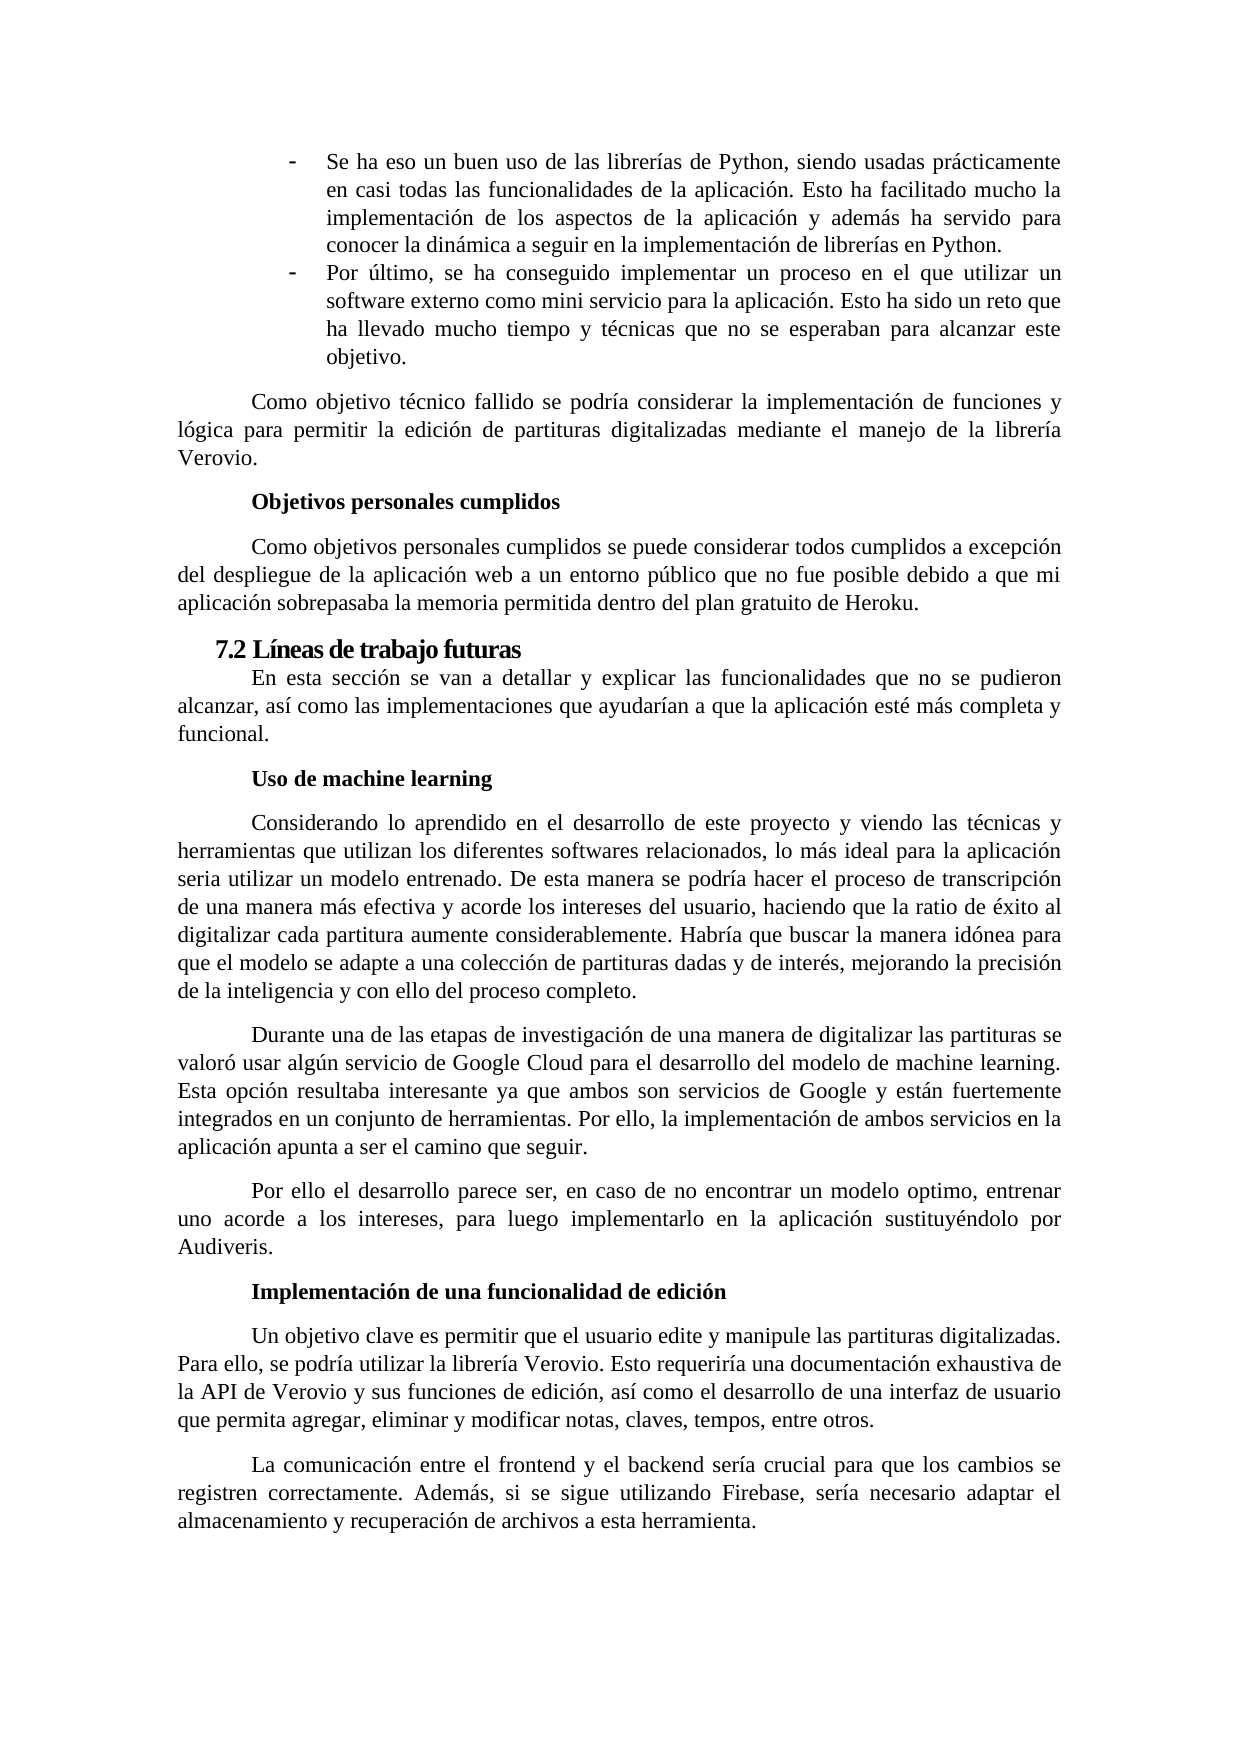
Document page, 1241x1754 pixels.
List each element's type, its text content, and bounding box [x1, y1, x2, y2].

text Objetivos personales cumplidos [251, 488, 1063, 514]
list Por último, se ha conseguido implementar un proceso en el que utilizar un software externo como mini servicio para la aplicación. Esto ha sido un reto que ha llevado mucho tiempo y técnicas que no se esperaban para alcanzar este objetivo. [288, 259, 1063, 369]
text Como objetivos personales cumplidos se puede considerar todos cumplidos a excepción del despliegue de la aplicación web a un entorno público que no fue posible debido a que mi aplicación sobrepasaba la memoria permitida dentro del plan gratuito de Heroku. [177, 533, 1063, 615]
text En esta sección se van a detallar y explicar las funcionalidades que no se pudieron alcanzar, así como las implementaciones que ayudarían a que la aplicación esté más completa y funcional. [177, 664, 1063, 746]
text Durante una de las etapas de investigación de una manera de digitalizar las partituras se valoró usar algún servicio de Google Cloud para el desarrollo del modelo de machine learning. Esta opción resultaba interesante ya que ambos son servicios de Google y están fuertemente integrados en un conjunto de herramientas. Por ello, la implementación de ambos servicios en la aplicación apunta a ser el camino que seguir. [177, 1021, 1063, 1159]
list Se ha eso un buen uso de las librerías de Python, siendo usadas prácticamente en casi todas las funcionalidades de la aplicación. Esto ha facilitado mucho la implementación de los aspectos de la aplicación y además ha servido para conocer la dinámica a seguir en la implementación de librerías en Python. [288, 148, 1063, 258]
text Considerando lo aprendido en el desarrollo de este proyecto y viendo las técnicas y herramientas que utilizan los diferentes softwares relacionados, lo más ideal para la aplicación seria utilizar un modelo entrenado. De esta manera se podría hacer el proceso de transcripción de una manera más efectiva y acorde los intereses del usuario, haciendo que la ratio de éxito al digitalizar cada partitura aumente considerablemente. Habría que buscar la manera idónea para que el modelo se adapte a una colección de partituras dadas y de interés, mejorando la precisión de la inteligencia y con ello del proceso completo. [177, 809, 1063, 1003]
text La comunicación entre el frontend y el backend sería crucial para que los cambios se registren correctamente. Además, si se sigue utilizando Firebase, sería necesario adaptar el almacenamiento y recuperación de archivos a esta herramienta. [177, 1451, 1063, 1533]
list Líneas de trabajo futuras [215, 633, 1063, 664]
text Uso de machine learning [177, 765, 1063, 791]
text Como objetivo técnico fallido se podría considerar la implementación de funciones y lógica para permitir la edición de partituras digitalizadas mediante el manejo de la librería Verovio. [177, 388, 1063, 470]
text Por ello el desarrollo parece ser, en caso de no encontrar un modelo optimo, entrenar uno acorde a los intereses, para luego implementarlo en la aplicación sustituyéndolo por Audiveris. [177, 1178, 1063, 1260]
text Un objetivo clave es permitir que el usuario edite y manipule las partituras digitalizadas. Para ello, se podría utilizar la librería Verovio. Esto requeriría una documentación exhaustiva de la API de Verovio y sus funciones de edición, así como el desarrollo de una interfaz de usuario que permita agregar, eliminar y modificar notas, claves, tempos, entre otros. [177, 1323, 1063, 1433]
text Implementación de una funcionalidad de edición [177, 1278, 1063, 1304]
